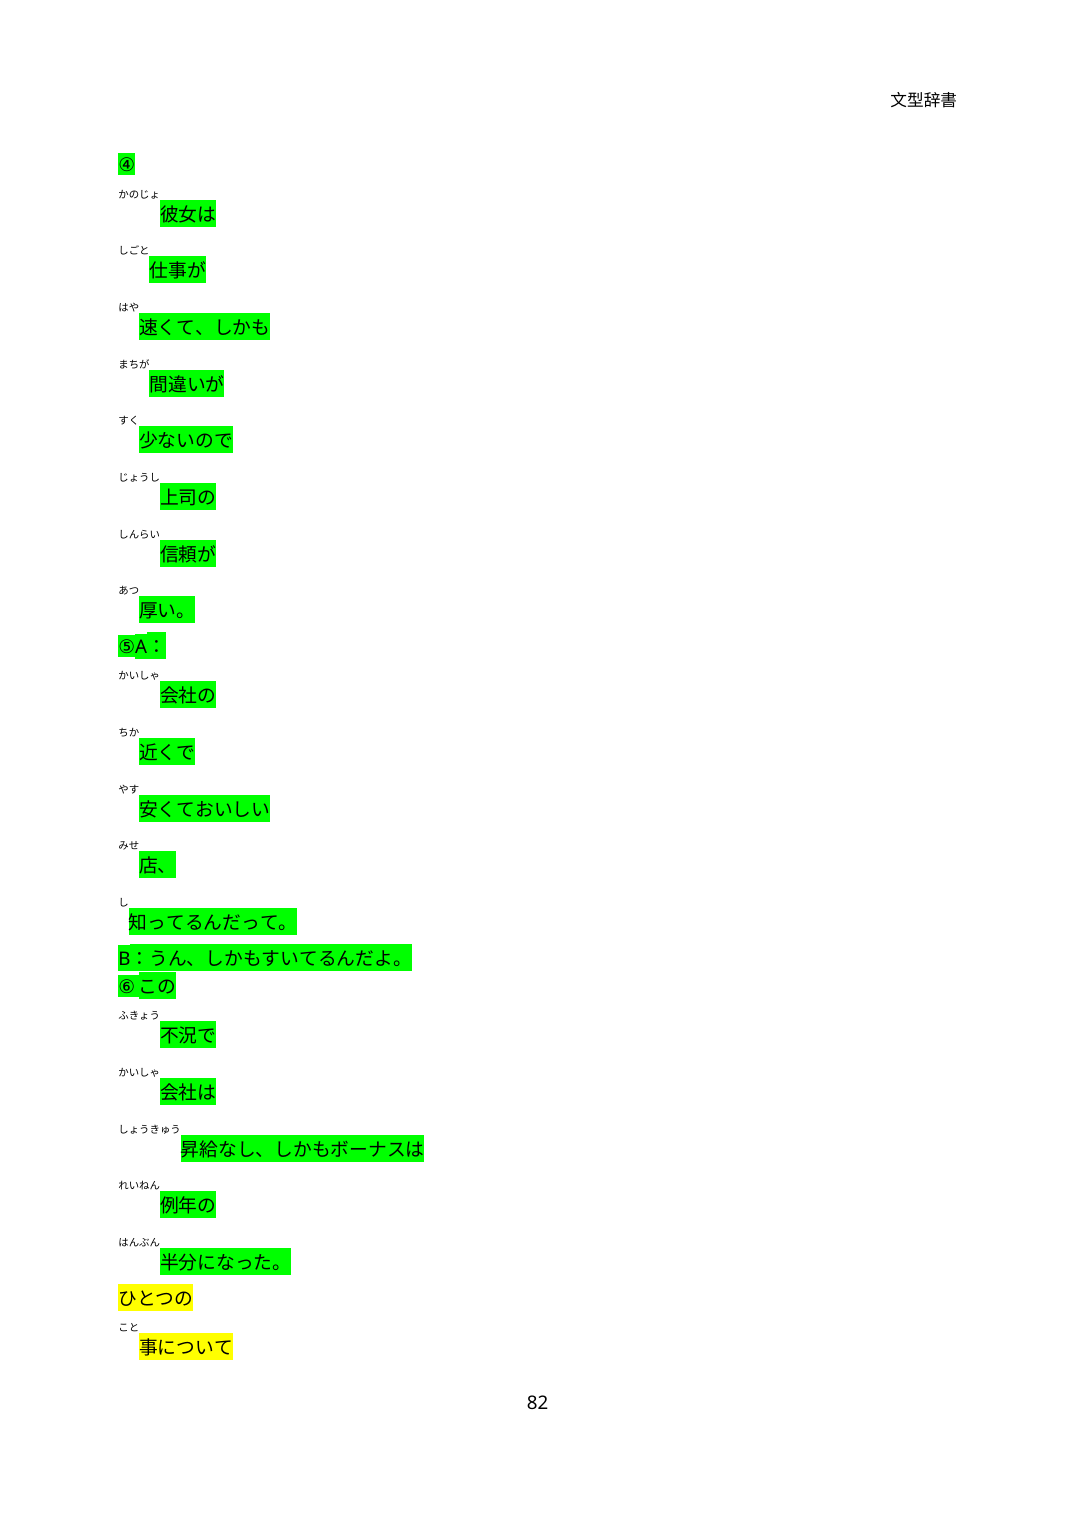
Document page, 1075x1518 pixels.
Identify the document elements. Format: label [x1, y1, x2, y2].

text [118, 150, 957, 1368]
